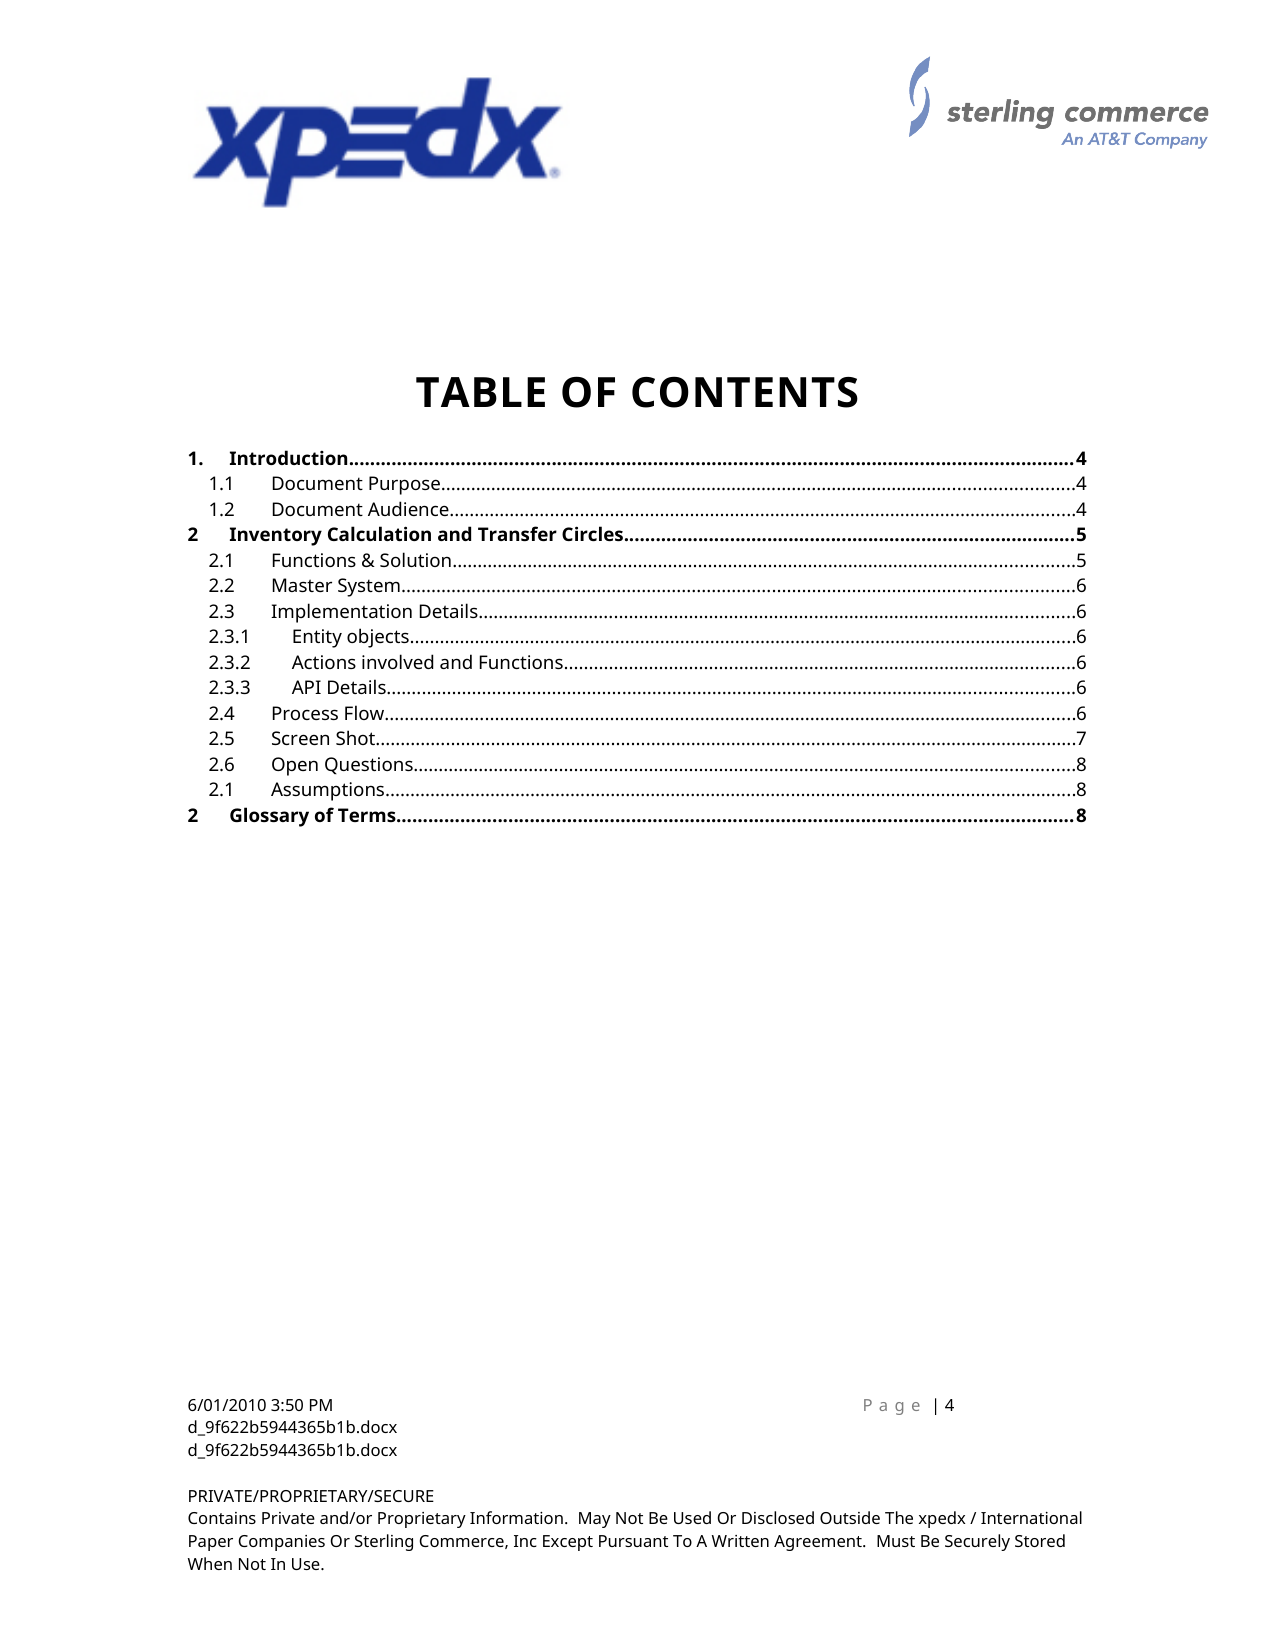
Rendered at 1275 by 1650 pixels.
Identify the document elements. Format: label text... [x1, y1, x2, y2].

text 2.3 Implementation Details 6 [208, 598, 1087, 623]
text 2.3.2 Actions involved and Functions 6 [208, 649, 1087, 674]
text 1. Introduction 4 [187, 445, 1087, 470]
text 2.4 Process Flow 6 [208, 700, 1087, 726]
text 2.6 Open Questions 8 [208, 751, 1087, 777]
picture [908, 56, 1209, 149]
text 2 Glossary of Terms 8 [187, 802, 1087, 828]
text 2 Inventory Calculation and Transfer Circles 5 [187, 521, 1087, 547]
text 1.1 Document Purpose 4 [208, 470, 1087, 496]
text 2.3.1 Entity objects. 6 [208, 623, 1087, 649]
text 2.1 Functions & Solution 5 [208, 547, 1087, 572]
picture [187, 75, 600, 210]
text 2.2 Master System 6 [208, 572, 1087, 598]
text 1.2 Document Audience 4 [208, 496, 1087, 521]
title TABLE OF CONTENTS [187, 362, 1087, 419]
text 2.3.3 API Details 6 [208, 674, 1087, 700]
text 2.1 Assumptions 8 [208, 777, 1087, 802]
text 2.5 Screen Shot 7 [208, 726, 1087, 751]
